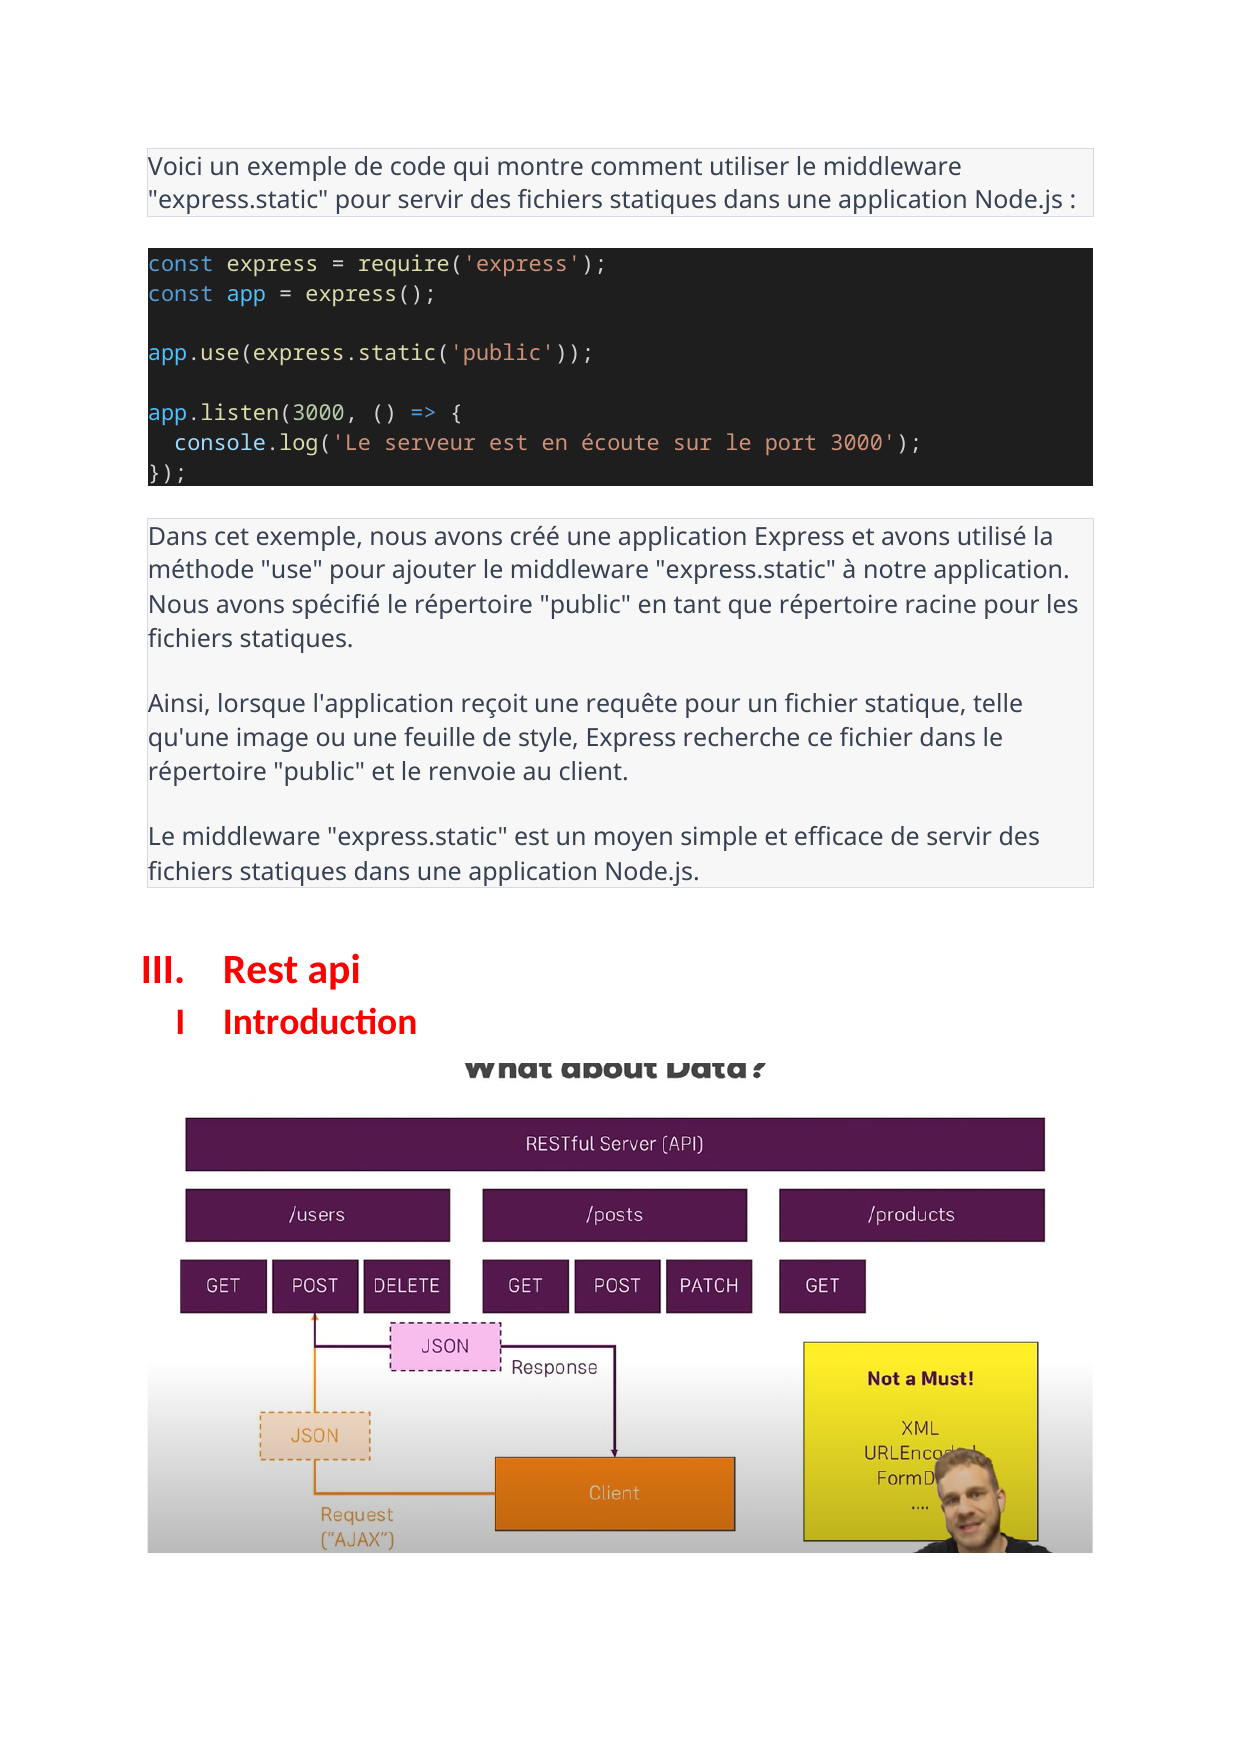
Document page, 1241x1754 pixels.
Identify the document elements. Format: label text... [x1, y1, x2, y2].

text Voici un exemple de code qui montre comment utiliser le middleware "express.static" pour servir des fichiers statiques dans une application Node.js : [148, 149, 1093, 216]
text app.listen(3000, () => { [148, 397, 1093, 427]
text }); [148, 457, 1093, 486]
text Ainsi, lorsque l'application reçoit une requête pour un fichier statique, telle qu'une image ou une feuille de style, Express recherche ce fichier dans le répertoire "public" et le renvoie au client. [148, 685, 1093, 788]
text const express = require('express'); [148, 248, 1093, 278]
text app.use(express.static('public')); [148, 337, 1093, 367]
list Introduction [185, 998, 1093, 1043]
picture [147, 1063, 1093, 1553]
text console.log('Le serveur est en écoute sur le port 3000'); [148, 427, 1093, 457]
text Dans cet exemple, nous avons créé une application Express et avons utilisé la méthode "use" pour ajouter le middleware "express.static" à notre application. Nous avons spécifié le répertoire "public" en tant que répertoire racine pour les fichiers statiques. [148, 519, 1093, 654]
list Rest api [185, 943, 1093, 994]
text Le middleware "express.static" est un moyen simple et efficace de servir des fichiers statiques dans une application Node.js. [148, 818, 1093, 887]
text const app = express(); [148, 278, 1093, 308]
